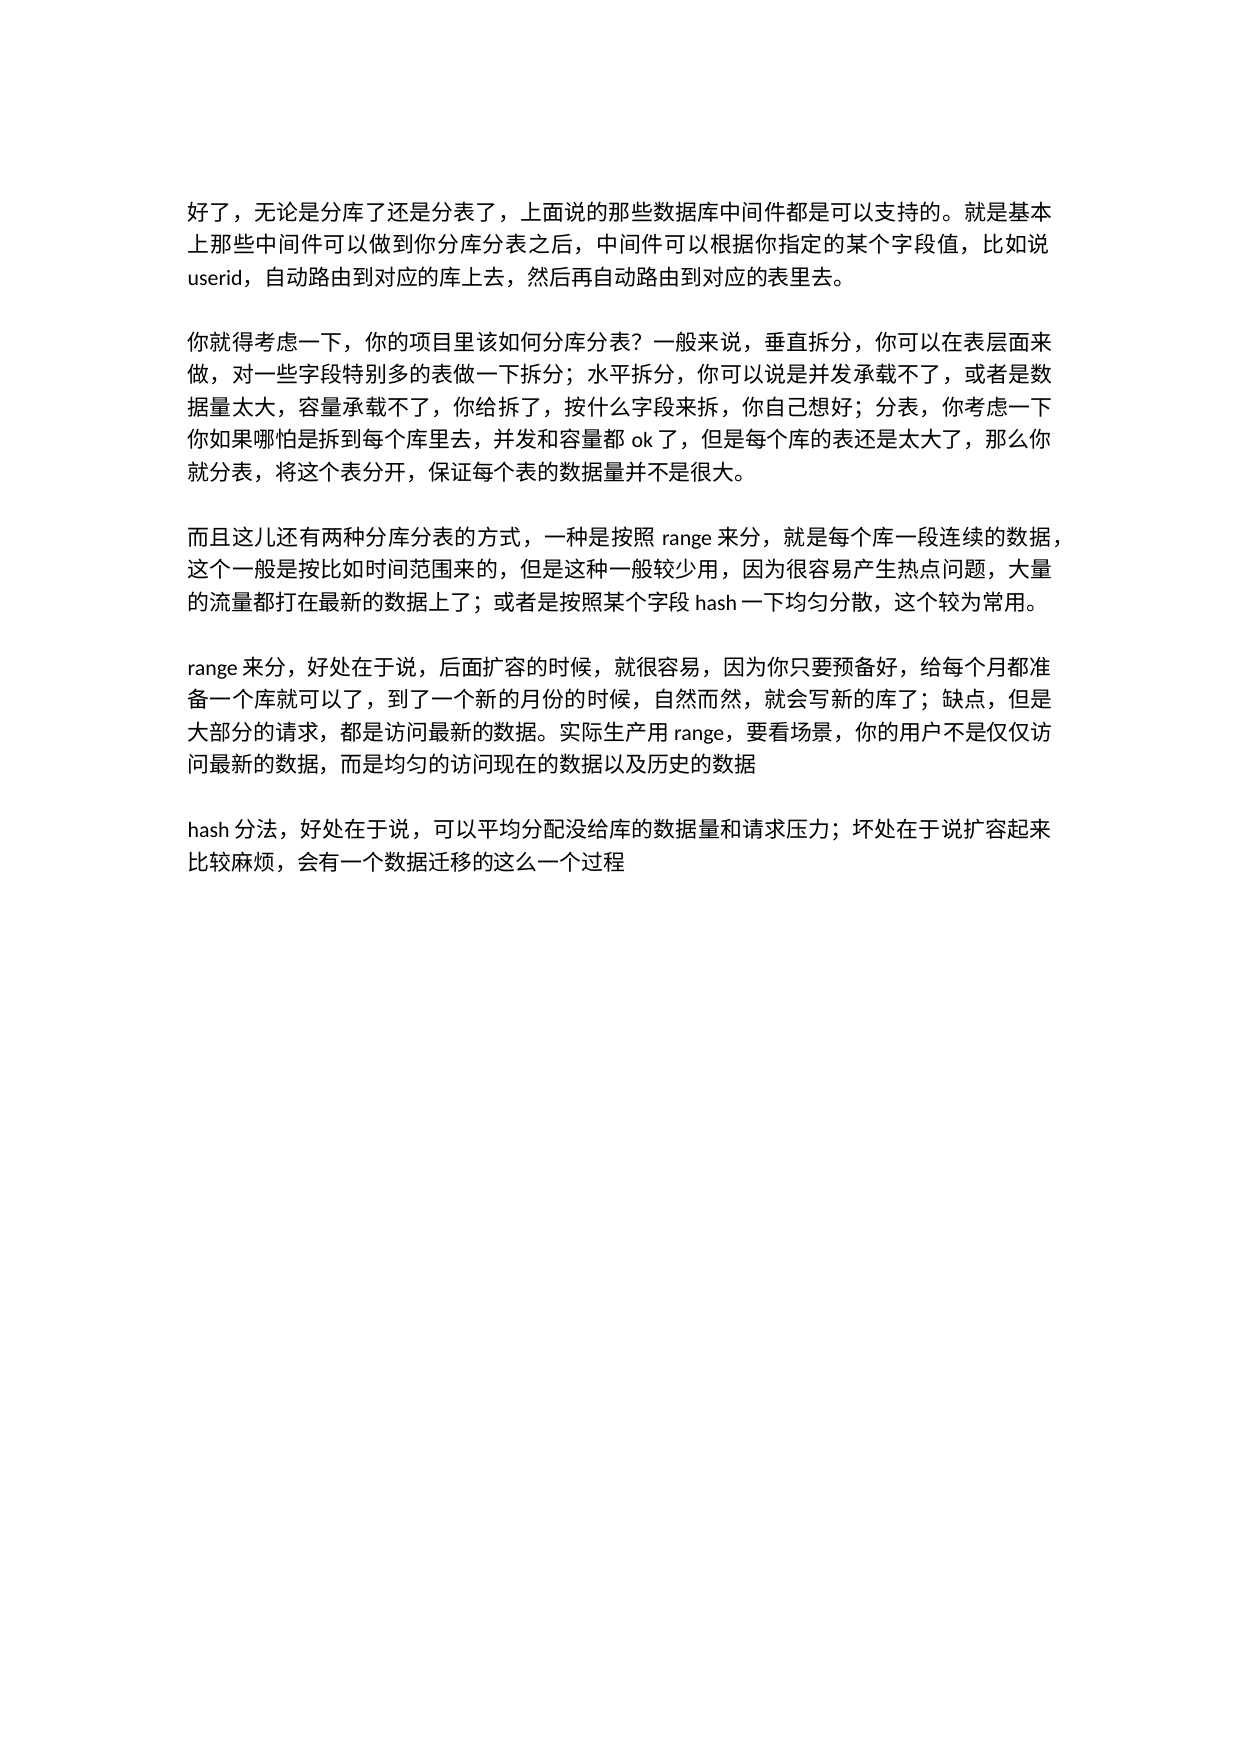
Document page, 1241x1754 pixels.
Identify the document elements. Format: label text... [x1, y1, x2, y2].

text 你就得考虑一下，你的项目里该如何分库分表？一般来说，垂直拆分，你可以在表层面来做，对一些字段特别多的表做一下拆分；水平拆分，你可以说是并发承载不了，或者是数据量太大，容量承载不了，你给拆了，按什么字段来拆，你自己想好；分表，你考虑一下，你如果哪怕是拆到每个库里去，并发和容量都ok了，但是每个库的表还是太大了，那么你就分表，将这个表分开，保证每个表的数据量并不是很大。 [187, 324, 1053, 487]
text hash分法，好处在于说，可以平均分配没给库的数据量和请求压力；坏处在于说扩容起来比较麻烦，会有一个数据迁移的这么一个过程 [187, 812, 1053, 877]
text 好了，无论是分库了还是分表了，上面说的那些数据库中间件都是可以支持的。就是基本上那些中间件可以做到你分库分表之后，中间件可以根据你指定的某个字段值，比如说userid，自动路由到对应的库上去，然后再自动路由到对应的表里去。 [187, 194, 1053, 292]
text range来分，好处在于说，后面扩容的时候，就很容易，因为你只要预备好，给每个月都准备一个库就可以了，到了一个新的月份的时候，自然而然，就会写新的库了；缺点，但是大部分的请求，都是访问最新的数据。实际生产用range，要看场景，你的用户不是仅仅访问最新的数据，而是均匀的访问现在的数据以及历史的数据 [187, 649, 1053, 779]
text 而且这儿还有两种分库分表的方式，一种是按照range来分，就是每个库一段连续的数据，这个一般是按比如时间范围来的，但是这种一般较少用，因为很容易产生热点问题，大量的流量都打在最新的数据上了；或者是按照某个字段hash一下均匀分散，这个较为常用。 [187, 519, 1053, 617]
